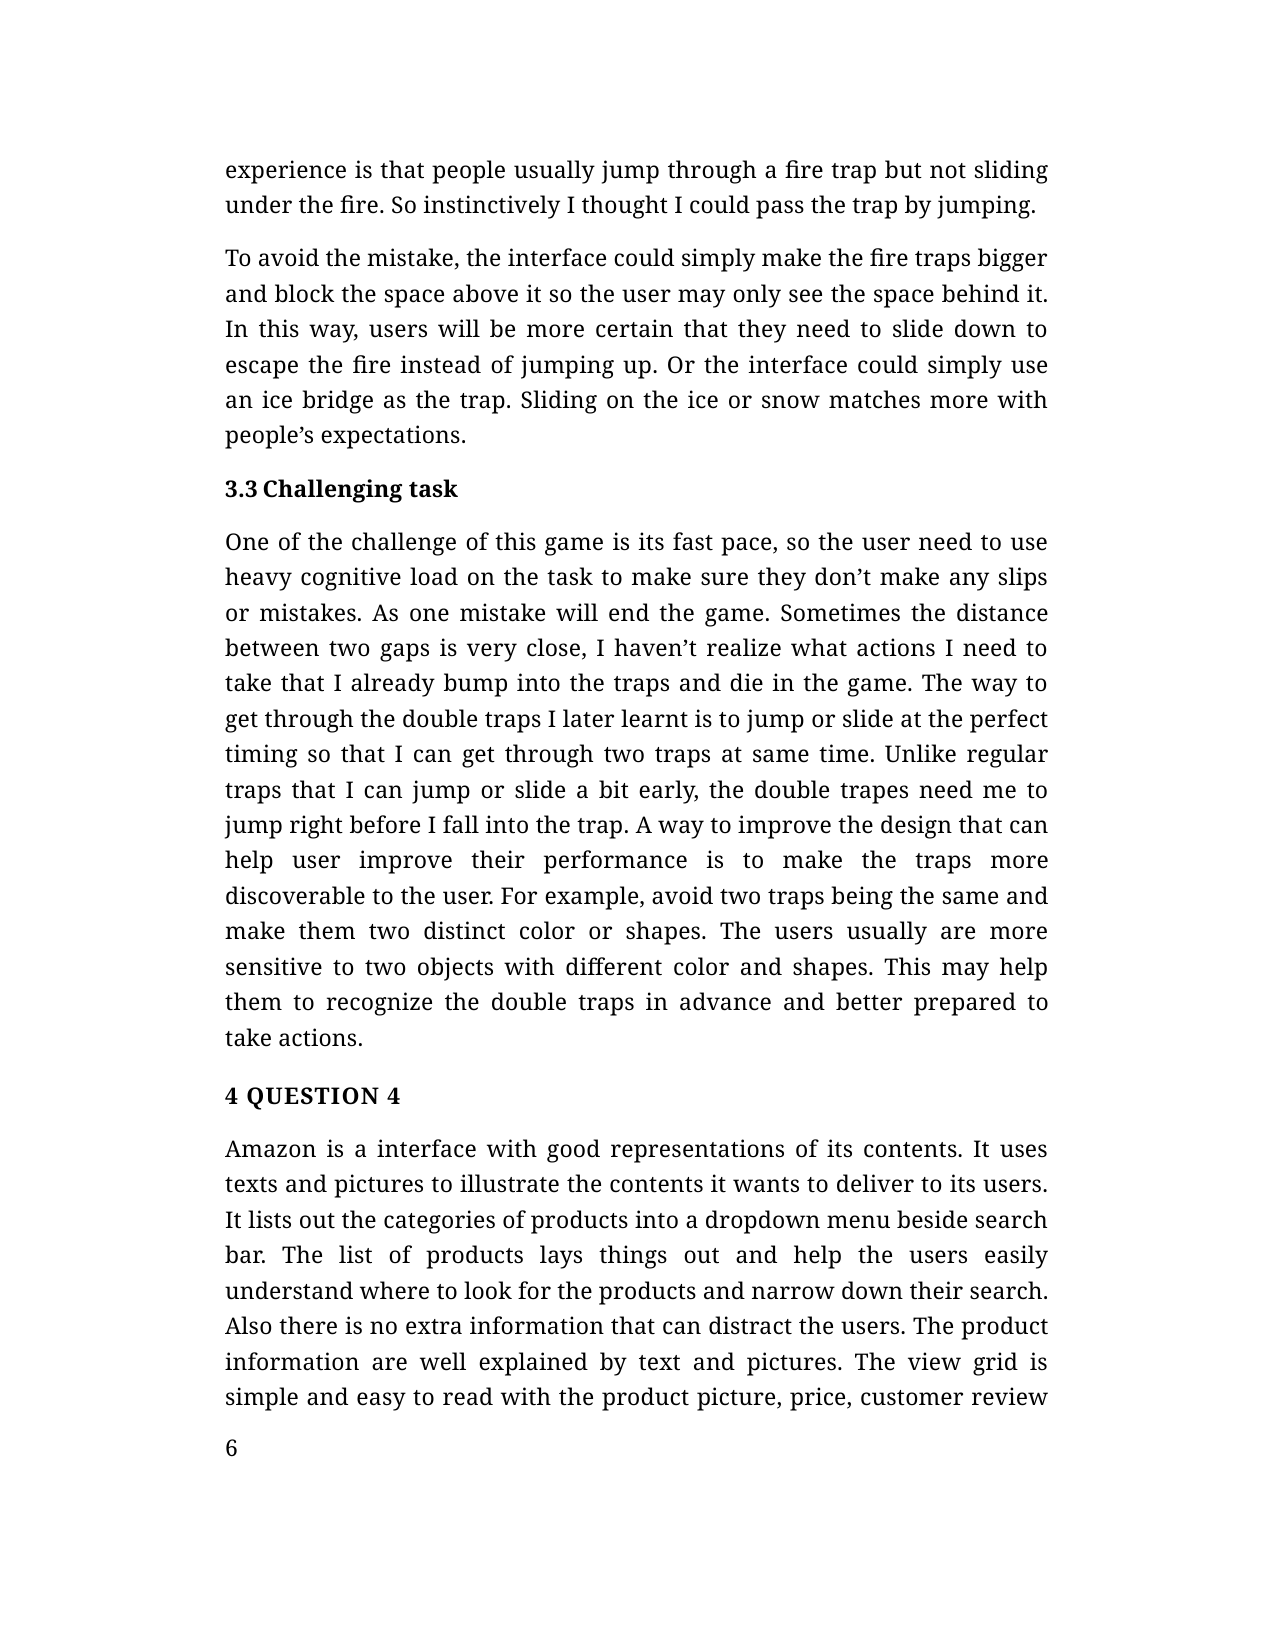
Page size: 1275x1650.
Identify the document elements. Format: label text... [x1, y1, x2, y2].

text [225, 150, 1050, 221]
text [225, 1129, 1050, 1412]
text One of the challenge of this game is its fast pace, so the user need to use heavy cognitive load on the task to make sure they don’t make any slips or mistakes. As one mistake will end the game. Sometimes the distance between two gaps is very close, I haven’t realize what actions I need to take that I already bump into the traps and die in the game. The way to get through the double traps I later learnt is to jump or slide at the perfect timing so that I can get through two traps at same time. Unlike regular traps that I can jump or slide a bit early, the double trapes need me to jump right before I fall into the trap. A way to improve the design that can help user improve their performance is to make the traps more discoverable to the user. For example, avoid two traps being the same and make them two distinct color or shapes. The users usually are more sensitive to two objects with different color and shapes. This may help them to recognize the double traps in advance and better prepared to take actions. [225, 522, 1050, 1053]
subtitle question 4 [225, 1076, 1050, 1111]
text To avoid the mistake, the interface could simply make the fire traps bigger and block the space above it so the user may only see the space behind it. In this way, users will be more certain that they need to slide down to escape the fire instead of jumping up. Or the interface could simply use an ice bridge as the trap. Sliding on the ice or snow matches more with people’s expectations. [225, 238, 1050, 451]
subtitle Challenging task [225, 469, 1050, 504]
